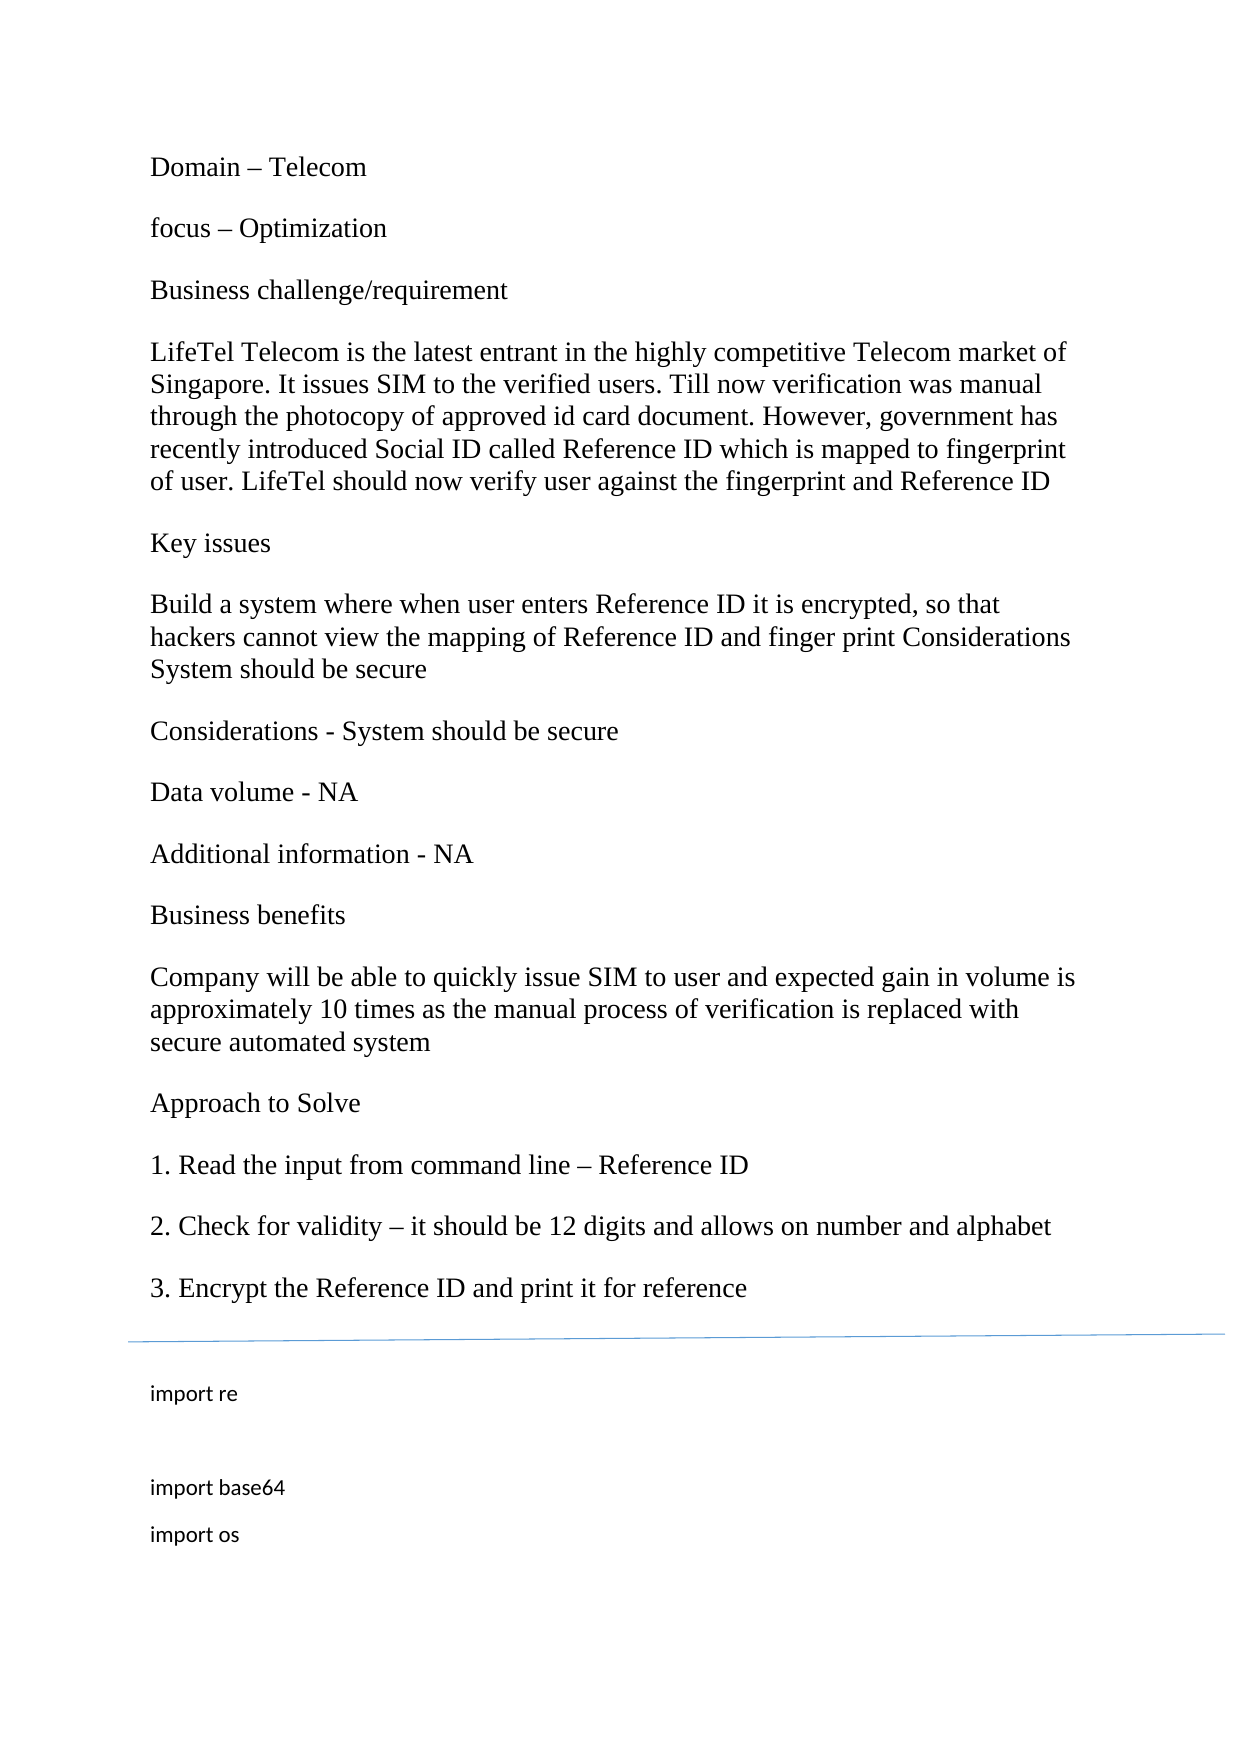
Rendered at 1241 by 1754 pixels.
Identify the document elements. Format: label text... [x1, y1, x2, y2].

text Domain – Telecom [150, 150, 1090, 182]
text Data volume - NA [150, 775, 1090, 808]
text 2. Check for validity – it should be 12 digits and allows on number and alphabet [150, 1209, 1090, 1242]
text import re [150, 1379, 1090, 1407]
text Approach to Solve [150, 1086, 1090, 1119]
text LifeTel Telecom is the latest entrant in the highly competitive Telecom market of Singapore. It issues SIM to the verified users. Till now verification was manual through the photocopy of approved id card document. However, government has recently introduced Social ID called Reference ID which is mapped to fingerprint of user. LifeTel should now verify user against the fingerprint and Reference ID [150, 335, 1090, 497]
text Business challenge/requirement [150, 273, 1090, 306]
text Build a system where when user enters Reference ID it is encrypted, so that hackers cannot view the mapping of Reference ID and finger print Considerations System should be secure [150, 587, 1090, 684]
text Key issues [150, 526, 1090, 558]
text Business benefits [150, 898, 1090, 931]
text Additional information - NA [150, 837, 1090, 869]
text 1. Read the input from command line – Reference ID [150, 1148, 1090, 1180]
text import base64 [150, 1473, 1090, 1501]
text Company will be able to quickly issue SIM to user and expected gain in volume is approximately 10 times as the manual process of verification is replaced with secure automated system [150, 960, 1090, 1057]
text focus – Optimization [150, 212, 1090, 244]
text import os [150, 1520, 1090, 1548]
text 3. Encrypt the Reference ID and print it for reference [150, 1271, 1090, 1303]
text Considerations - System should be secure [150, 714, 1090, 746]
